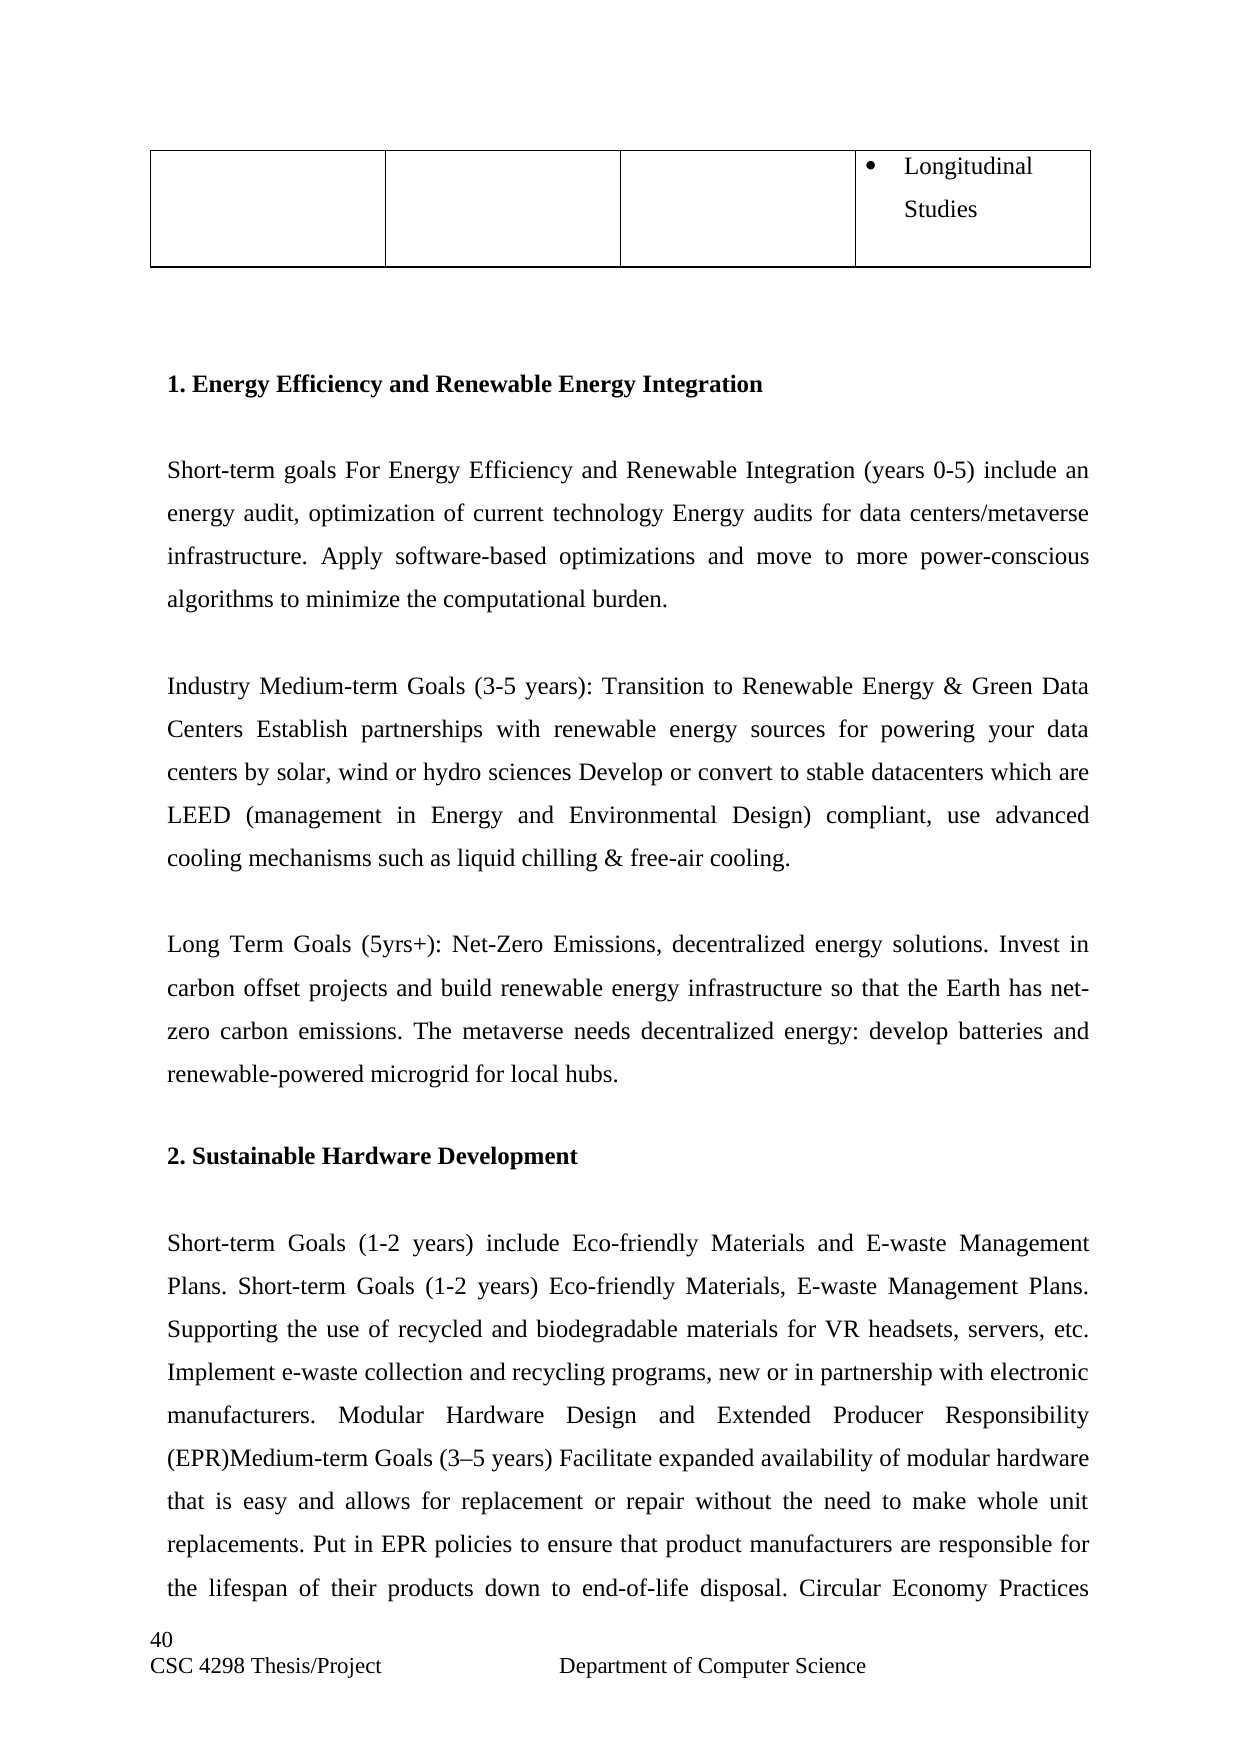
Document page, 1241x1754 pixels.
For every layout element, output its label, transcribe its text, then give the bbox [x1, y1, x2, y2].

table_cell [386, 151, 620, 266]
text Short-term goals For Energy Efficiency and Renewable Integration (years 0-5) include an energy audit, optimization of current technology Energy audits for data centers/metaverse infrastructure. Apply software-based optimizations and move to more power-conscious algorithms to minimize the computational burden. [167, 455, 1090, 613]
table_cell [856, 151, 1090, 266]
subtitle 1. Energy Efficiency and Renewable Energy Integration [167, 369, 1090, 398]
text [167, 1228, 1090, 1601]
text Industry Medium-term Goals (3-5 years): Transition to Renewable Energy & Green Data Centers Establish partnerships with renewable energy sources for powering your data centers by solar, wind or hydro sciences Develop or convert to stable datacenters which are LEED (management in Energy and Environmental Design) compliant, use advanced cooling mechanisms such as liquid chilling & free-air cooling. [167, 671, 1090, 872]
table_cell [621, 151, 855, 266]
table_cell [151, 151, 385, 266]
subtitle 2. Sustainable Hardware Development [167, 1141, 1090, 1170]
text Long Term Goals (5yrs+): Net-Zero Emissions, decentralized energy solutions. Invest in carbon offset projects and build renewable energy infrastructure so that the Earth has net-zero carbon emissions. The metaverse needs decentralized energy: develop batteries and renewable-powered microgrid for local hubs. [167, 929, 1090, 1088]
